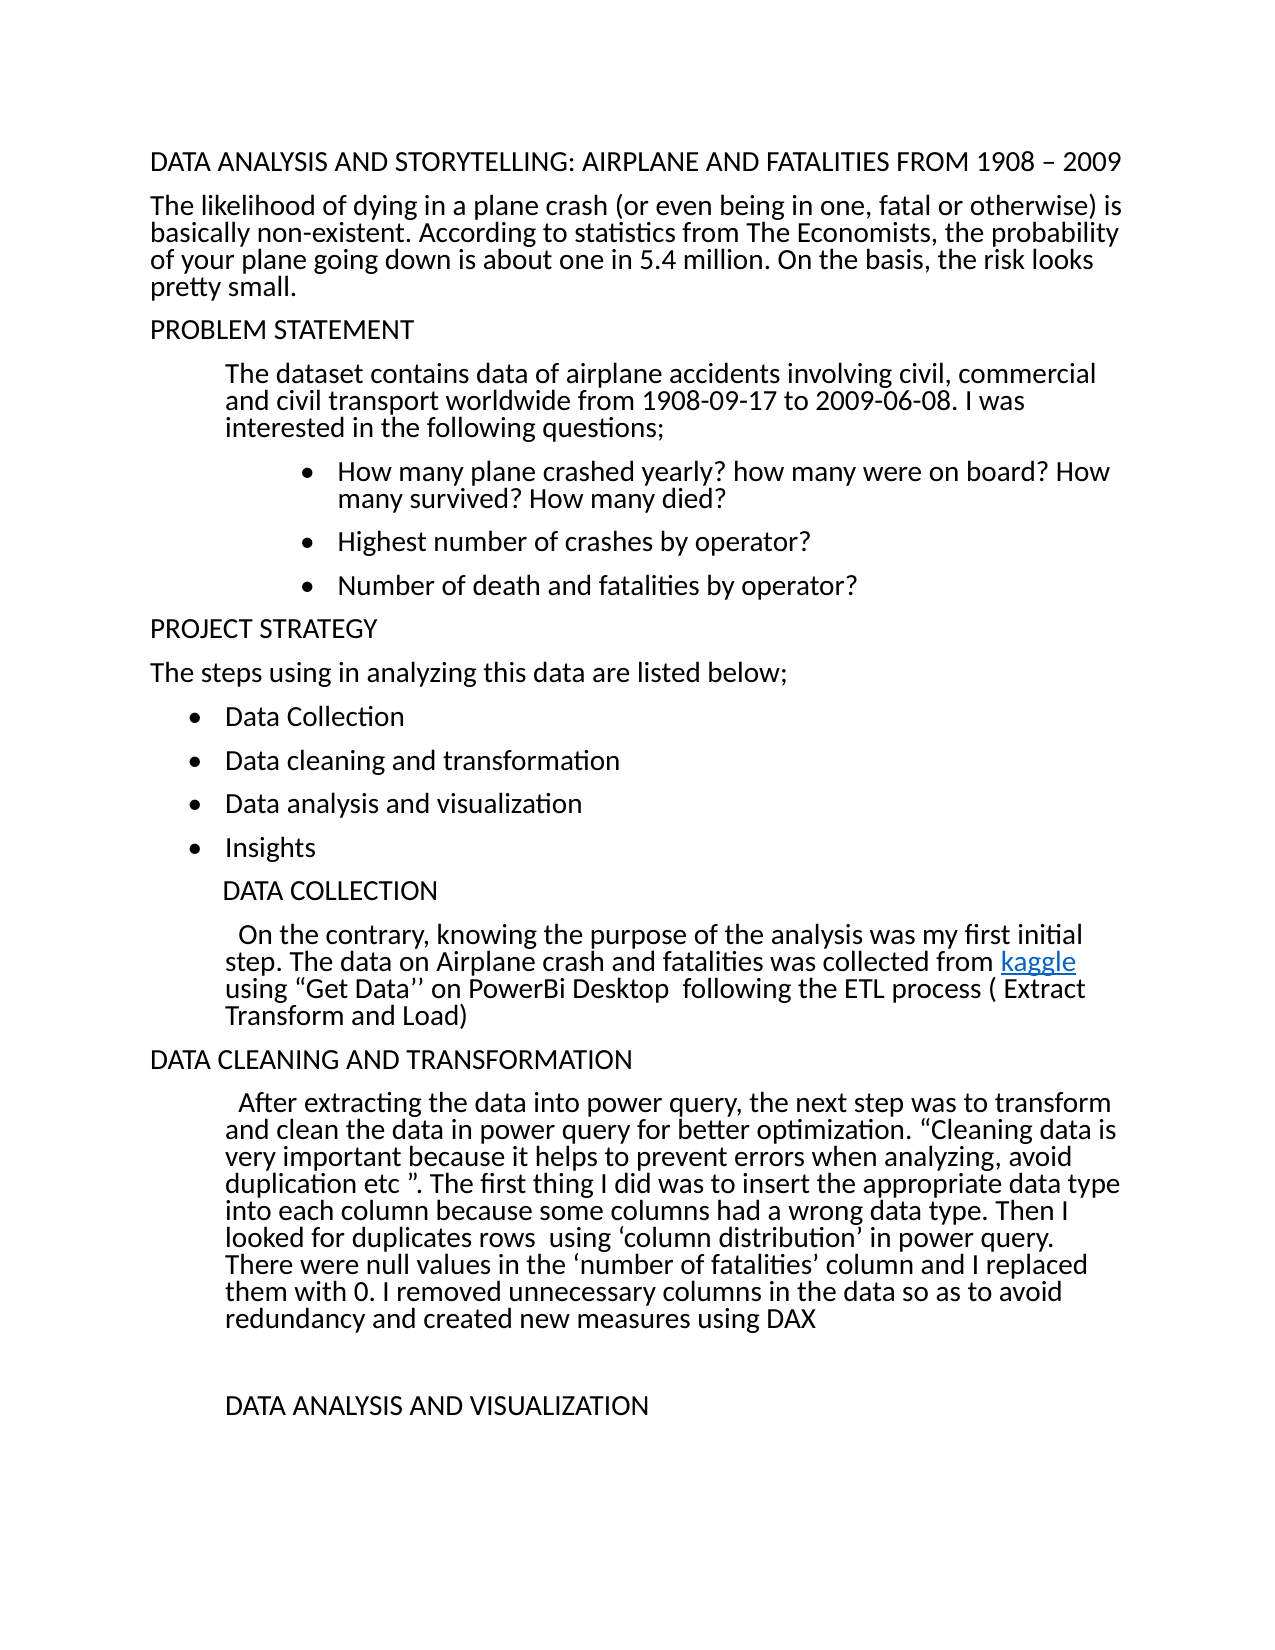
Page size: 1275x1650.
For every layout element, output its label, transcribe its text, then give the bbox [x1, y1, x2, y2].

text PROJECT STRATEGY [150, 617, 1125, 644]
list How many plane crashed yearly? how many were on board? How many survived? How many died? [300, 459, 1125, 513]
text DATA ANALYSIS AND STORYTELLING: AIRPLANE AND FATALITIES FROM 1908 – 2009 [150, 150, 1125, 177]
list Data analysis and visualization [187, 792, 1125, 819]
text After extracting the data into power query, the next step was to transform and clean the data in power query for better optimization. “Cleaning data is very important because it helps to prevent errors when analyzing, avoid duplication etc ”. The first thing I did was to insert the appropriate data type into each column because some columns had a wrong data type. Then I looked for duplicates rows using ‘column distribution’ in power query. There were null values in the ‘number of fatalities’ column and I replaced them with 0. I removed unnecessary columns in the data so as to avoid redundancy and created new measures using DAX [225, 1091, 1125, 1334]
text The dataset contains data of airplane accidents involving civil, commercial and civil transport worldwide from 1908-09-17 to 2009-06-08. I was interested in the following questions; [225, 362, 1125, 443]
text On the contrary, knowing the purpose of the analysis was my first initial step. The data on Airplane crash and fatalities was collected from kaggle using “Get Data’’ on PowerBi Desktop following the ETL process ( Extract Transform and Load) [225, 923, 1125, 1031]
text DATA ANALYSIS AND VISUALIZATION [225, 1394, 1125, 1421]
list Data Collection [187, 705, 1125, 732]
text DATA COLLECTION [150, 879, 1125, 906]
text The steps using in analyzing this data are listed below; [150, 661, 1125, 688]
list Data cleaning and transformation [187, 748, 1125, 775]
list Number of death and fatalities by operator? [300, 574, 1125, 601]
text DATA CLEANING AND TRANSFORMATION [150, 1047, 1125, 1074]
list Highest number of crashes by operator? [300, 530, 1125, 557]
text PROBLEM STATEMENT [150, 318, 1125, 345]
list Insights [187, 836, 1125, 863]
text The likelihood of dying in a plane crash (or even being in one, fatal or otherwise) is basically non-existent. According to statistics from The Economists, the probability of your plane going down is about one in 5.4 million. On the basis, the risk looks pretty small. [150, 194, 1125, 302]
